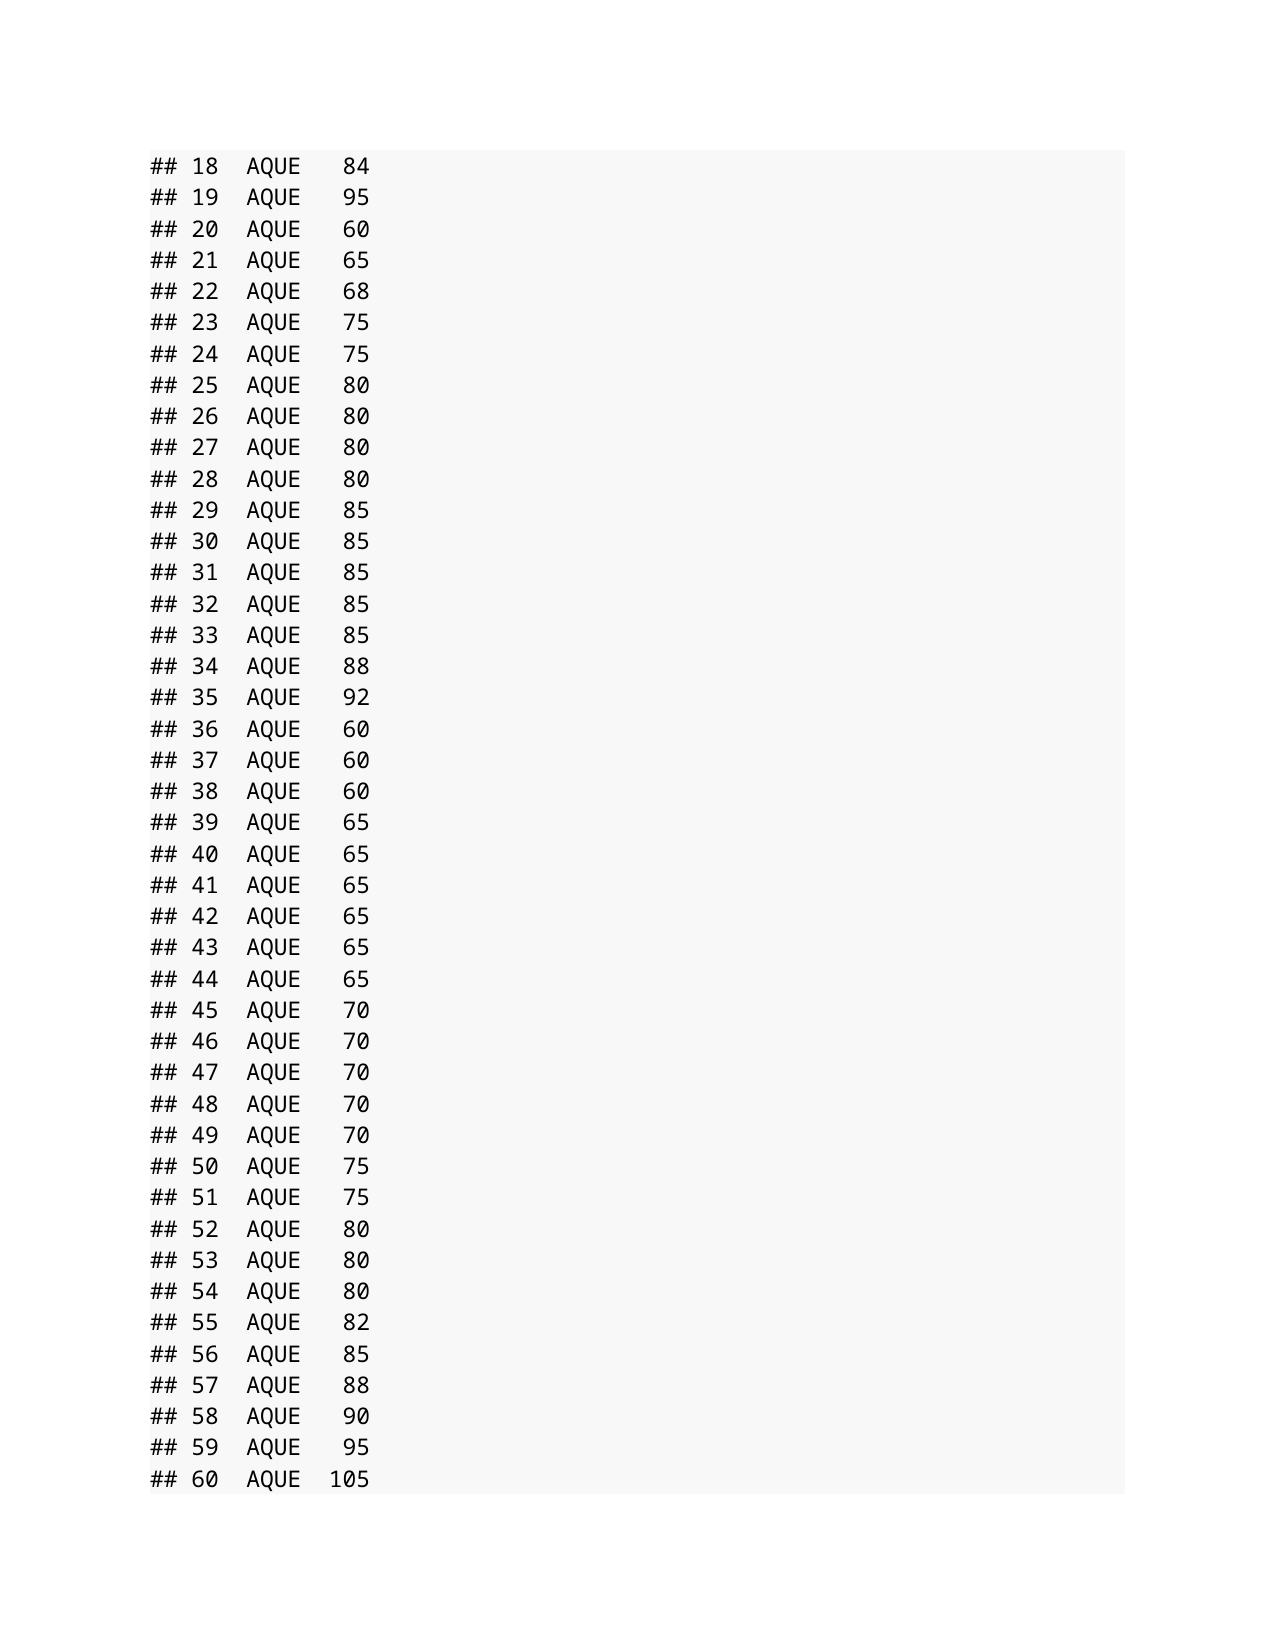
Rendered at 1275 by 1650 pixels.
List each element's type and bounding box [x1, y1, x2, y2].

text [150, 150, 1125, 1494]
